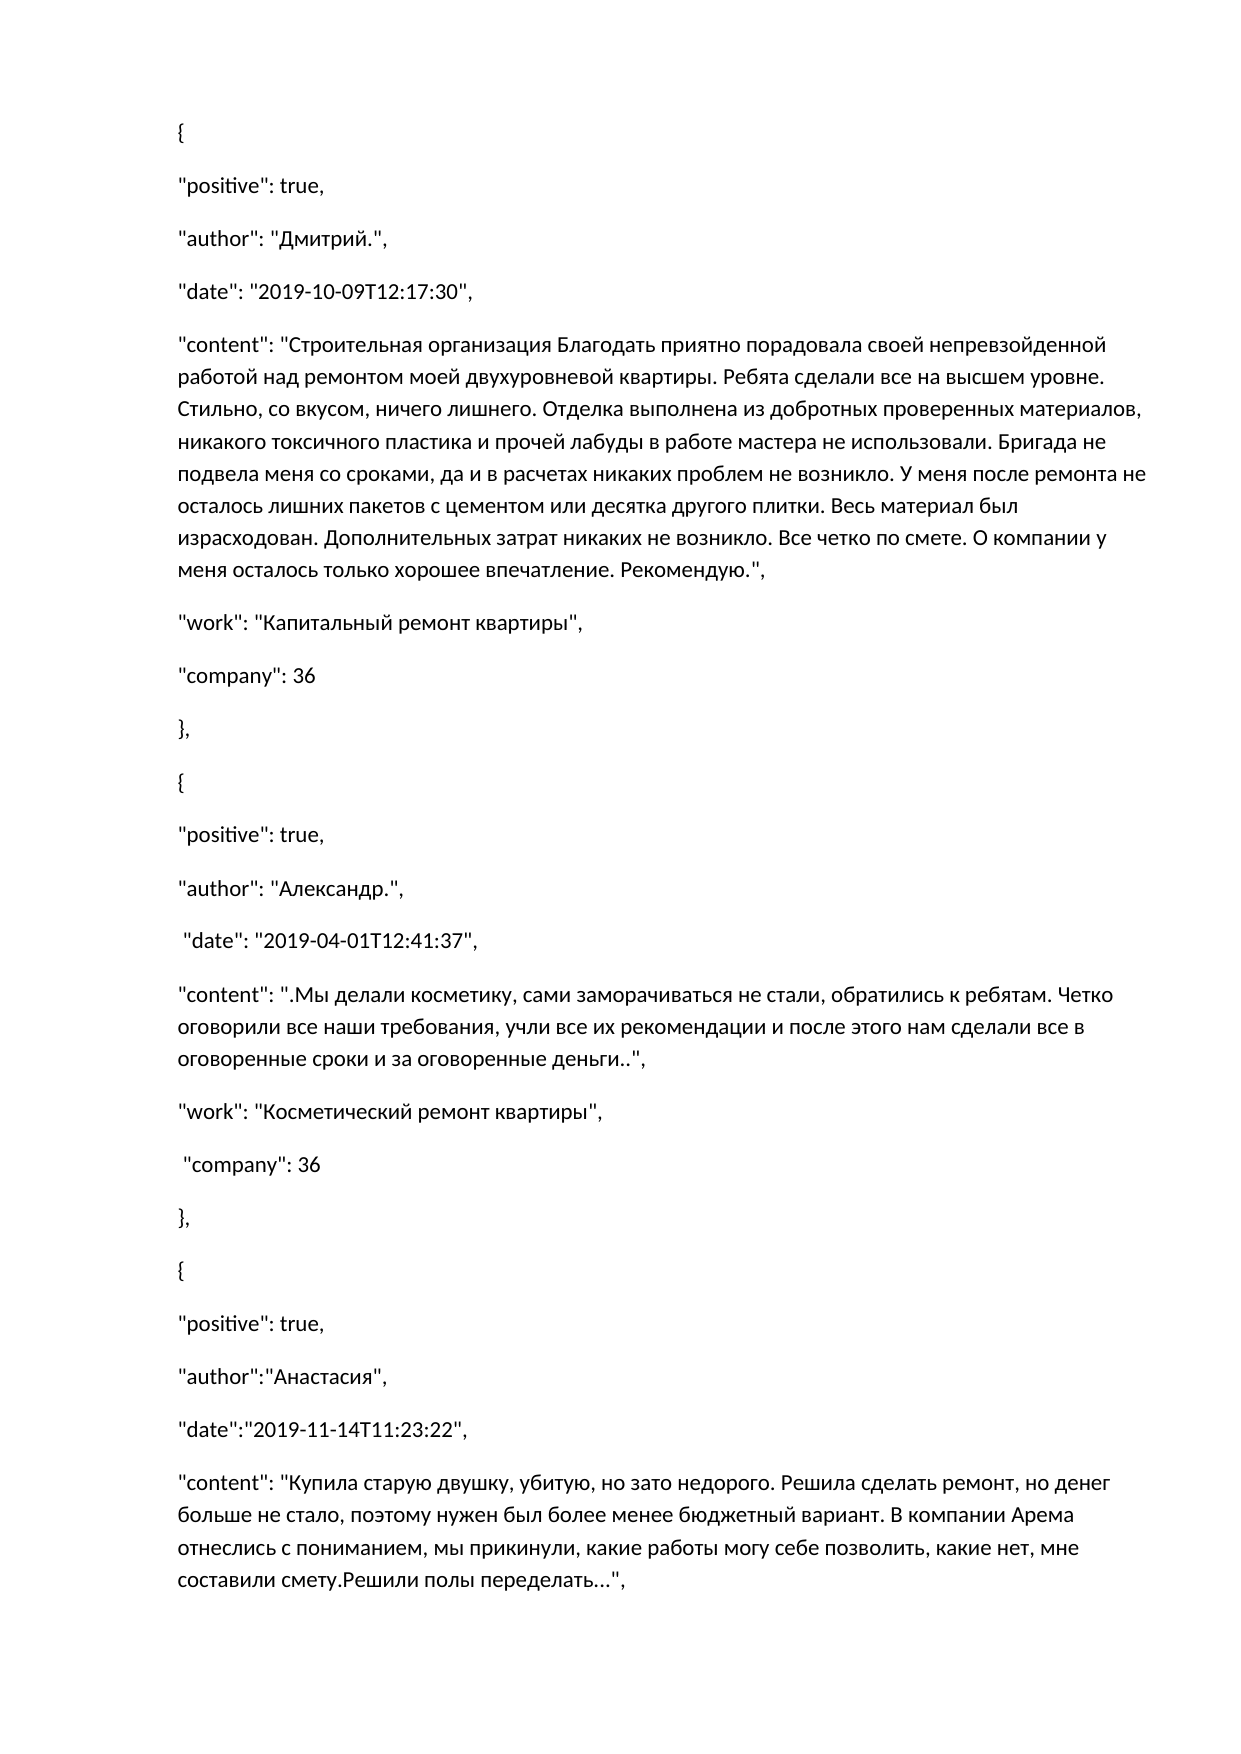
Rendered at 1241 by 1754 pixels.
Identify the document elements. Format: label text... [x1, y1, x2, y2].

text "date":"2019-11-14T11:23:22", [177, 1415, 1152, 1443]
text "date": "2019-10-09T12:17:30", [177, 277, 1152, 305]
text "author": "Дмитрий.", [177, 224, 1152, 252]
text "author": "Александр.", [177, 874, 1152, 902]
text "work": "Косметический ремонт квартиры", [177, 1097, 1152, 1125]
text { [177, 118, 1152, 146]
text "company": 36 [177, 662, 1152, 689]
text "work": "Капитальный ремонт квартиры", [177, 608, 1152, 637]
text "positive": true, [177, 821, 1152, 849]
text "positive": true, [177, 1309, 1152, 1337]
text "content": "Купила старую двушку, убитую, но зато недорого. Решила сделать ремонт, но денег больше не стало, поэтому нужен был более менее бюджетный вариант. В компании Арема отнеслись с пониманием, мы прикинули, какие работы могу себе позволить, какие нет, мне составили смету.Решили полы переделать...", [177, 1468, 1152, 1593]
text "date": "2019-04-01T12:41:37", [177, 927, 1152, 955]
text "author":"Анастасия", [177, 1362, 1152, 1390]
text { [177, 1256, 1152, 1284]
text "positive": true, [177, 171, 1152, 199]
text "company": 36 [177, 1150, 1152, 1178]
text }, [177, 714, 1152, 743]
text "content": "Строительная организация Благодать приятно порадовала своей непревзойденной работой над ремонтом моей двухуровневой квартиры. Ребята сделали все на высшем уровне. Стильно, со вкусом, ничего лишнего. Отделка выполнена из добротных проверенных материалов, никакого токсичного пластика и прочей лабуды в работе мастера не использовали. Бригада не подвела меня со сроками, да и в расчетах никаких проблем не возникло. У меня после ремонта не осталось лишних пакетов с цементом или десятка другого плитки. Весь материал был израсходован. Дополнительных затрат никаких не возникло. Все четко по смете. О компании у меня осталось только хорошее впечатление. Рекомендую.", [177, 330, 1152, 583]
text { [177, 768, 1152, 796]
text "content": ".Мы делали косметику, сами заморачиваться не стали, обратились к ребятам. Четко оговорили все наши требования, учли все их рекомендации и после этого нам сделали все в оговоренные сроки и за оговоренные деньги..", [177, 980, 1152, 1072]
text }, [177, 1203, 1152, 1231]
